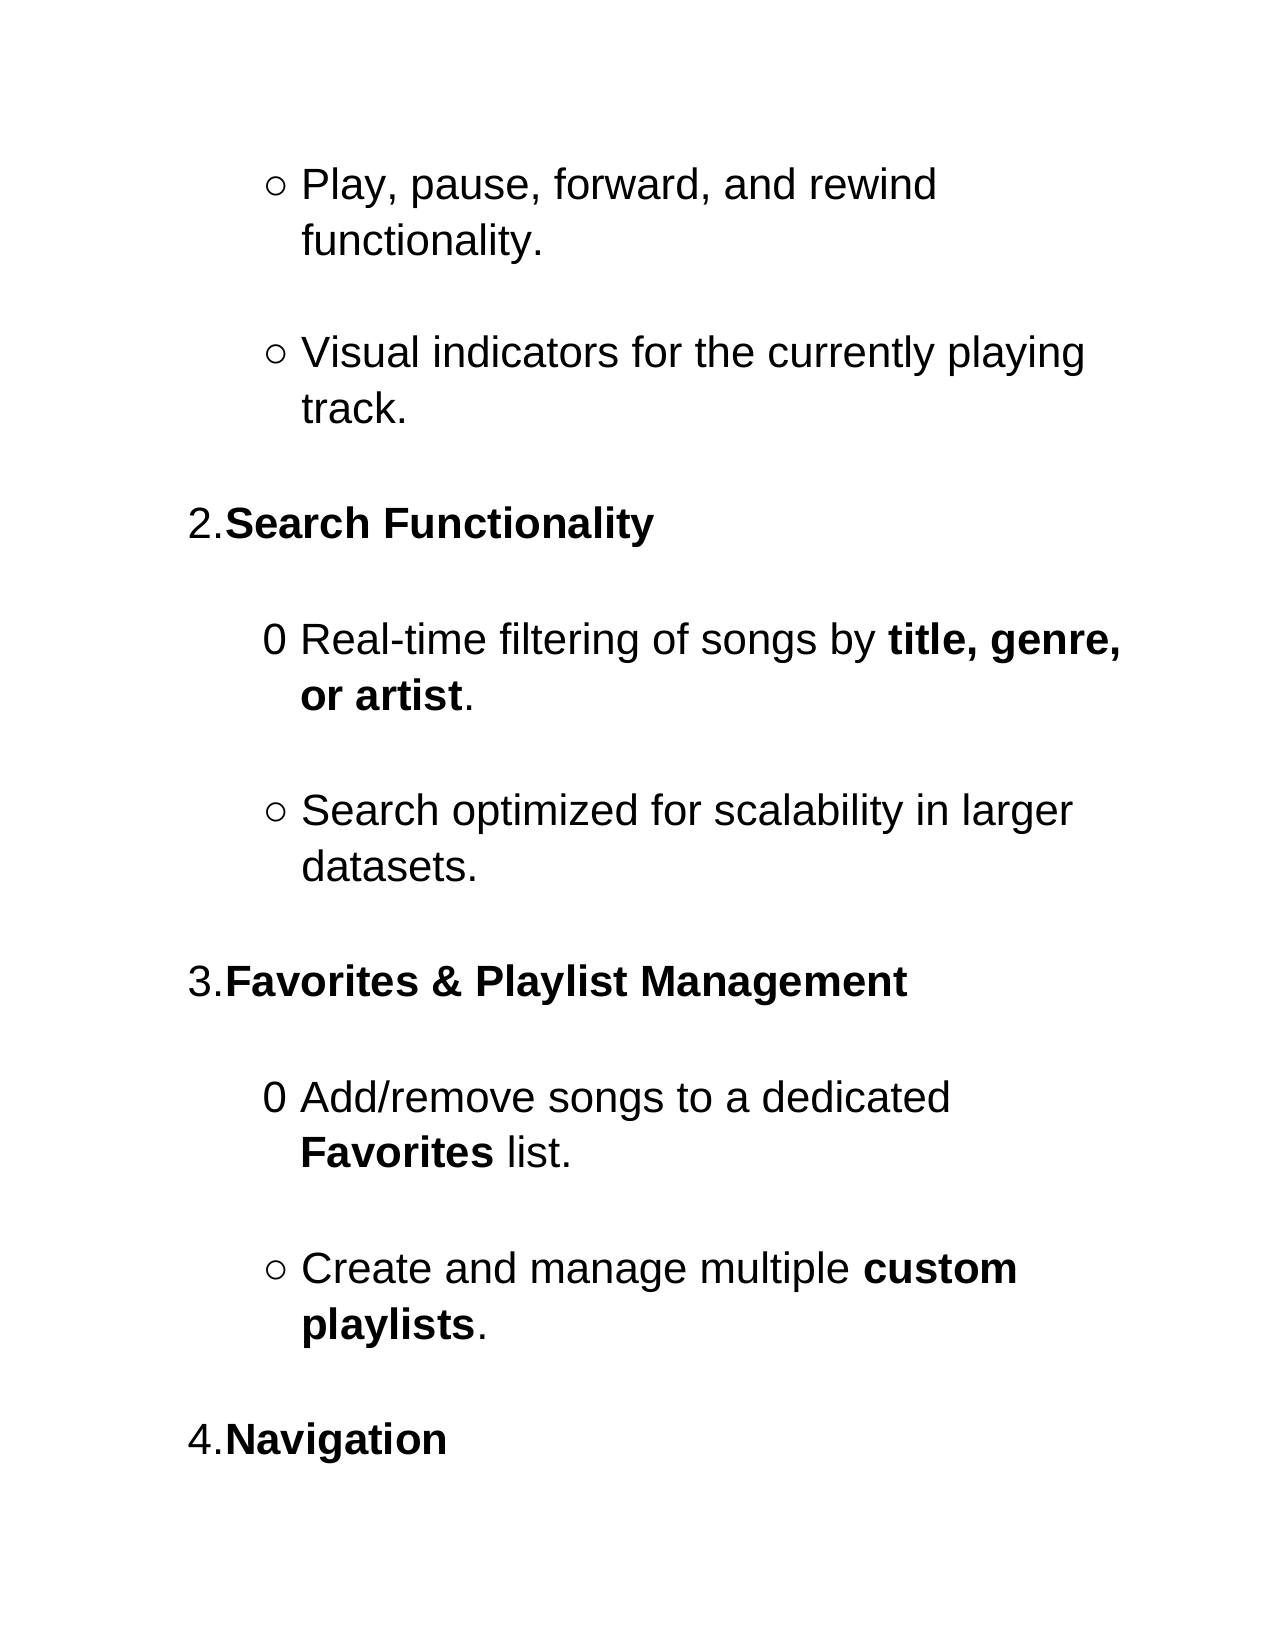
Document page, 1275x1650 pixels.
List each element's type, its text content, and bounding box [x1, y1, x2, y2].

text ○ Search optimized for scalability in larger datasets. [262, 784, 1132, 891]
list Add/remove songs to a dedicated Favorites list. [262, 1071, 1132, 1177]
text ○ Create and manage multiple custom playlists. [262, 1242, 1132, 1348]
list Real-time filtering of songs by title, genre, or artist. [262, 613, 1132, 719]
list Favorites & Playlist Management [187, 956, 1129, 1006]
list Search Functionality [187, 498, 1129, 548]
text ○ Visual indicators for the currently playing track. [262, 326, 1132, 433]
text ○ Play, pause, forward, and rewind functionality. [262, 159, 1132, 265]
list Navigation [187, 1413, 1129, 1464]
